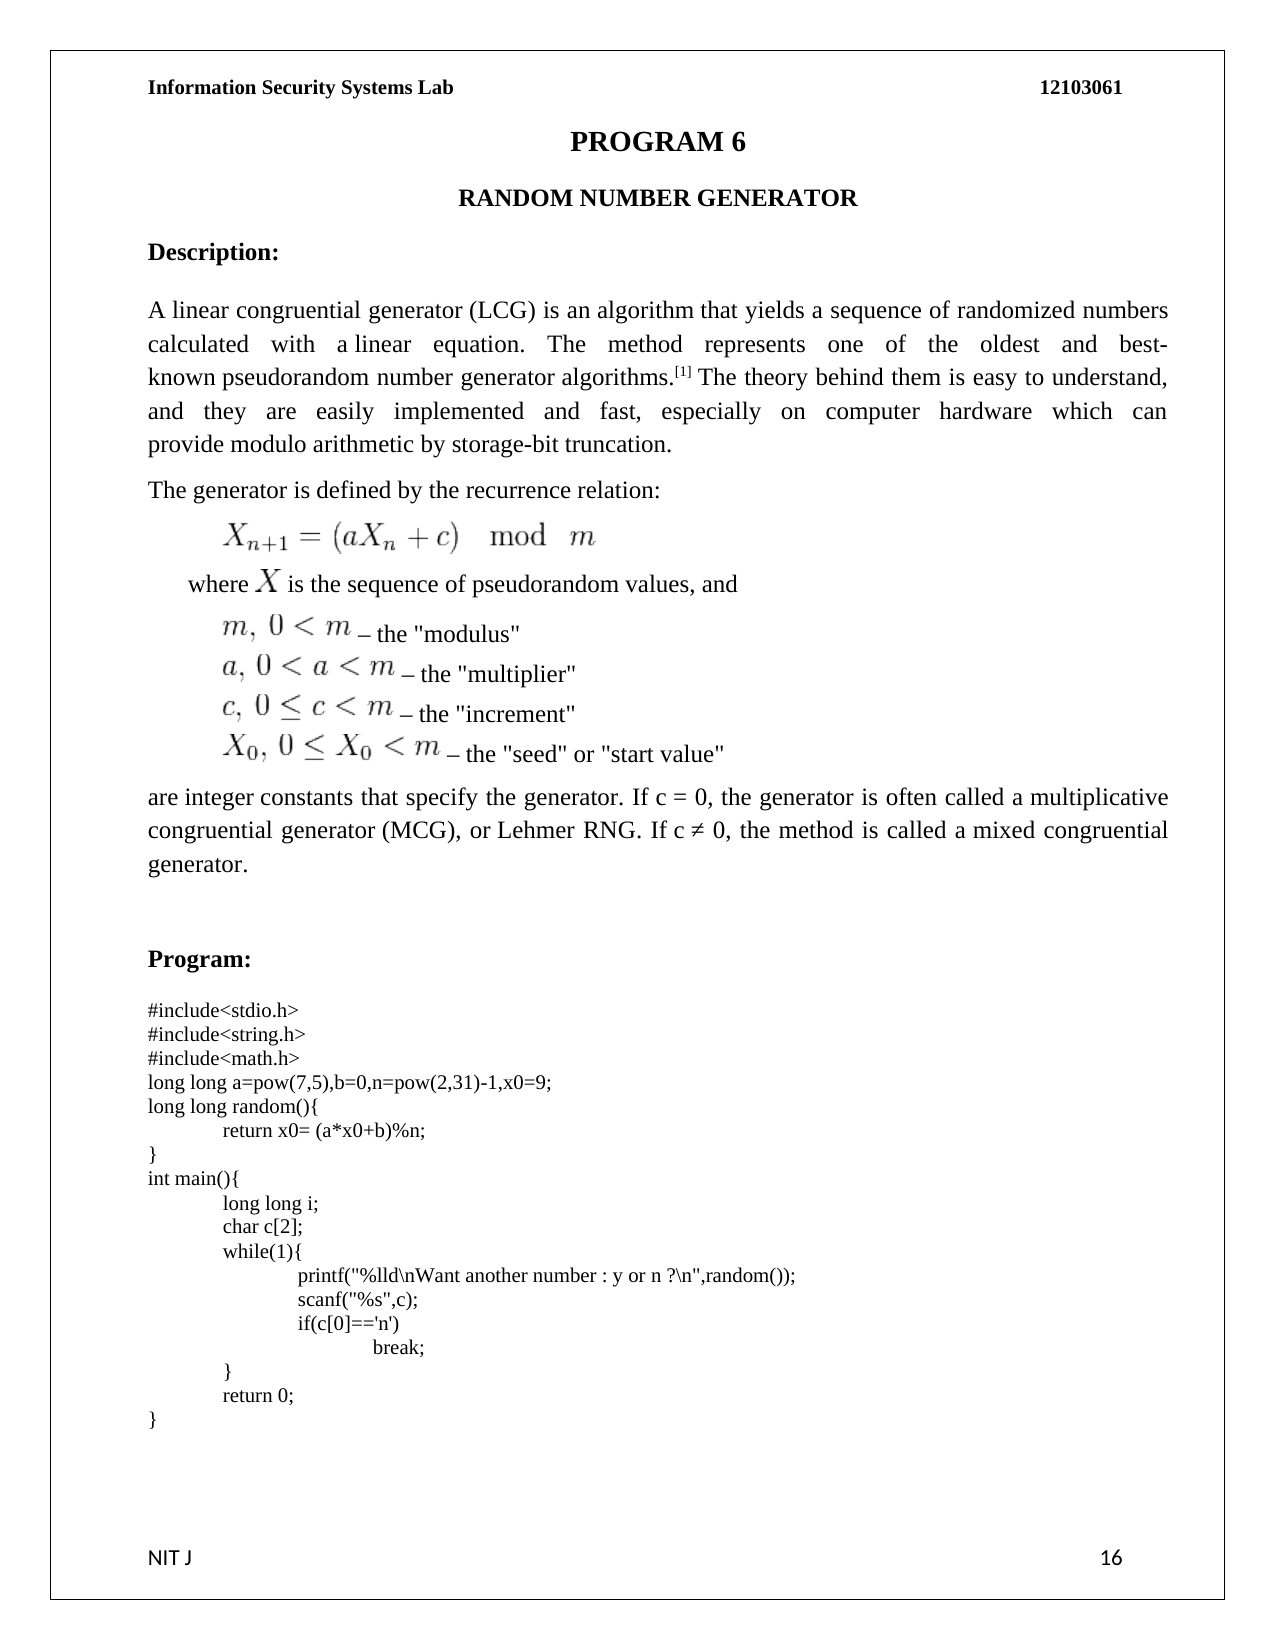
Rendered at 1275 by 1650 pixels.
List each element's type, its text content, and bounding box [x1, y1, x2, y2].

picture [222, 520, 596, 554]
text return x0= (a*x0+b)%n; [148, 1118, 1169, 1142]
text Description: [148, 237, 1169, 266]
text – the "seed" or "start value" [223, 730, 1169, 767]
text char c[2]; [148, 1214, 1169, 1238]
text long long i; [148, 1190, 1169, 1214]
text scanf("%s",c); [148, 1287, 1169, 1311]
text int main(){ [148, 1166, 1169, 1190]
text – the "increment" [223, 690, 1169, 727]
picture [222, 614, 352, 642]
text PROGRAM 6 [148, 124, 1169, 157]
text #include<math.h> [148, 1046, 1169, 1070]
text if(c[0]=='n') [148, 1311, 1169, 1335]
text long long random(){ [148, 1094, 1169, 1118]
text The generator is defined by the recurrence relation: [148, 471, 1169, 504]
text printf("%lld\nWant another number : y or n ?\n",random()); [148, 1263, 1169, 1287]
text – the "modulus" [223, 610, 1169, 647]
picture [255, 569, 282, 592]
text } [148, 1407, 1169, 1431]
text while(1){ [148, 1238, 1169, 1263]
picture [222, 654, 396, 682]
picture [222, 694, 394, 722]
text #include<stdio.h> [148, 998, 1169, 1022]
text – the "multiplier" [223, 650, 1169, 687]
text long long a=pow(7,5),b=0,n=pow(2,31)-1,x0=9; [148, 1070, 1169, 1094]
text Program: [148, 944, 1169, 973]
text } [148, 1359, 1169, 1383]
text return 0; [148, 1383, 1169, 1407]
text #include<string.h> [148, 1022, 1169, 1046]
text A linear congruential generator (LCG) is an algorithm that yields a sequence of randomized numbers calculated with a linear equation. The method represents one of the oldest and best-known pseudorandom number generator algorithms.[1] The theory behind them is easy to understand, and they are easily implemented and fast, especially on computer hardware which can provide modulo arithmetic by storage-bit truncation. [148, 291, 1169, 458]
text where is the sequence of pseudorandom values, and [188, 564, 1169, 597]
text RANDOM NUMBER GENERATOR [148, 183, 1169, 212]
text are integer constants that specify the generator. If c = 0, the generator is often called a multiplicative congruential generator (MCG), or Lehmer RNG. If c ≠ 0, the method is called a mixed congruential generator. [148, 777, 1169, 878]
text } [148, 1142, 1169, 1166]
picture [222, 734, 441, 762]
text break; [148, 1335, 1169, 1359]
